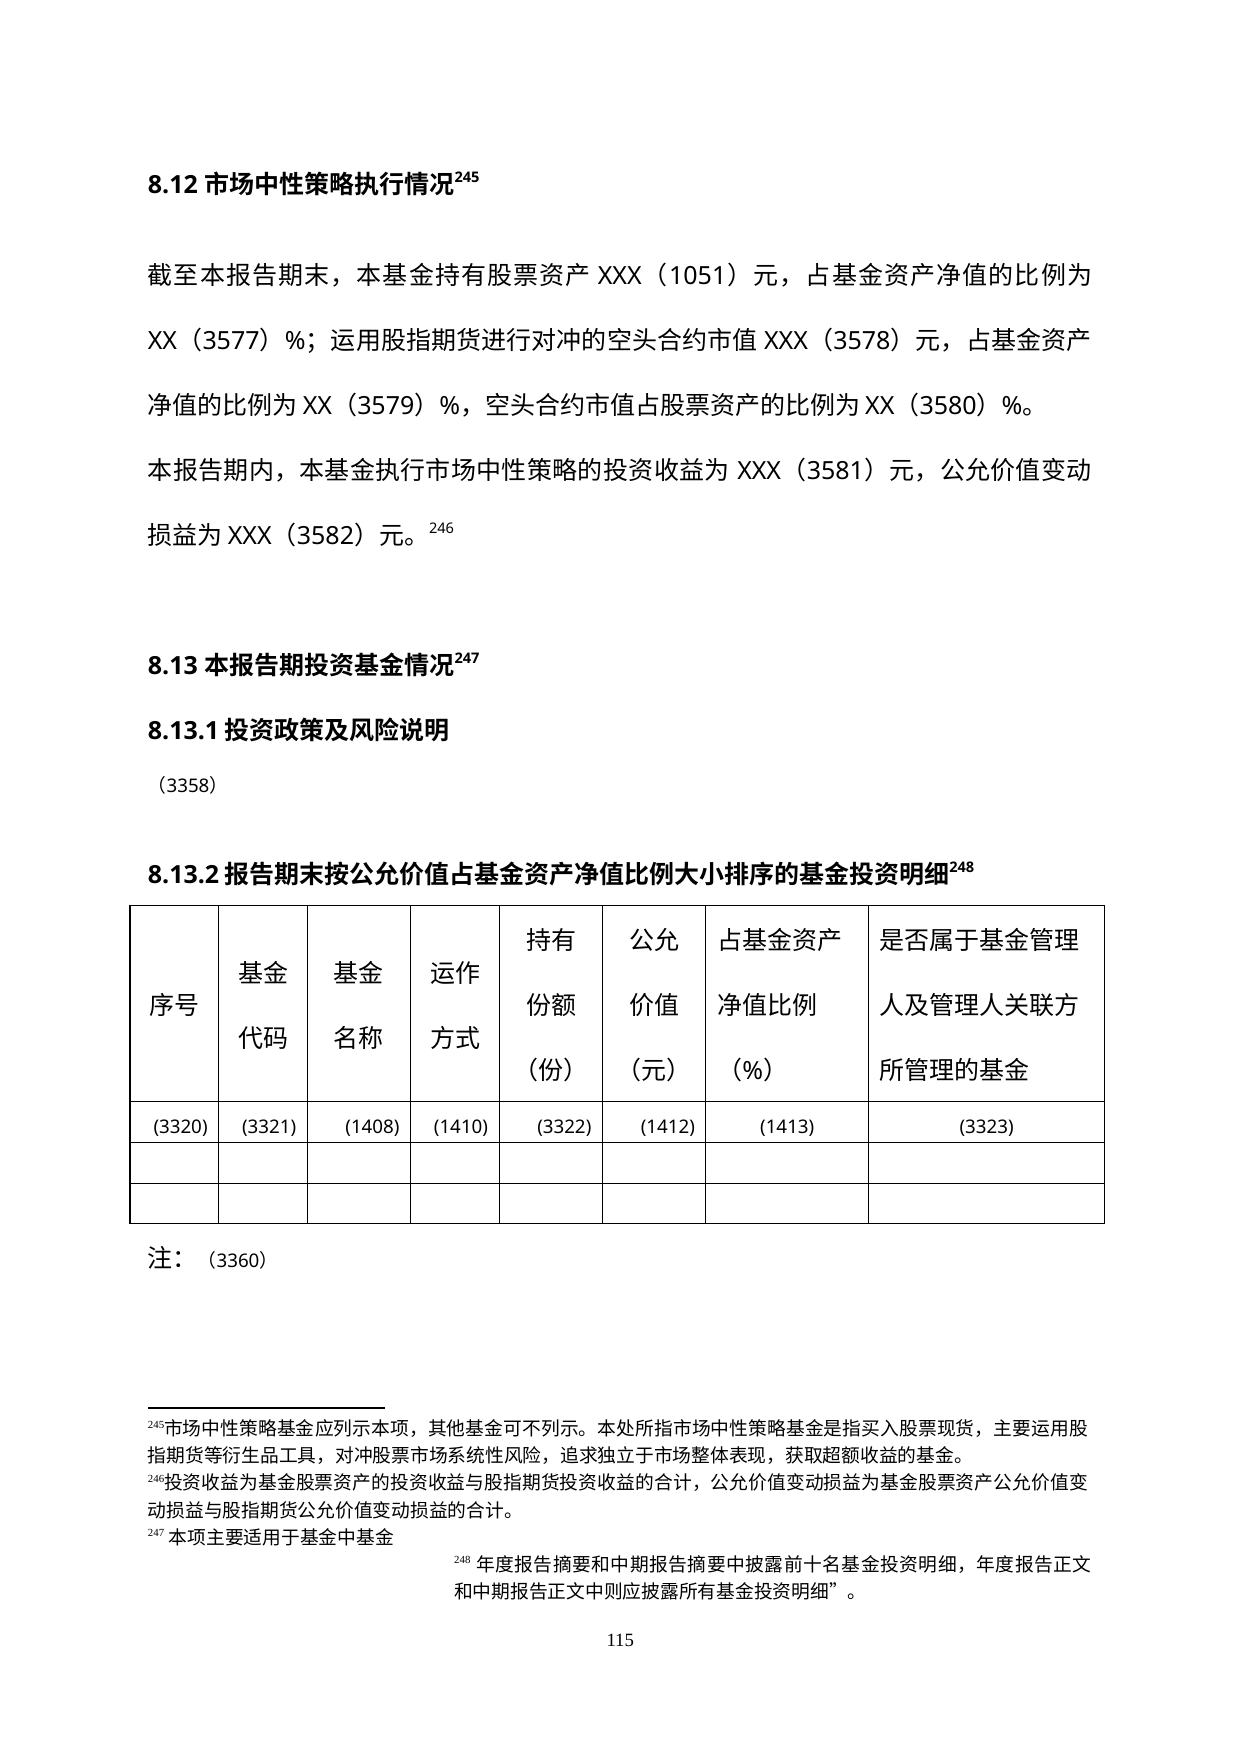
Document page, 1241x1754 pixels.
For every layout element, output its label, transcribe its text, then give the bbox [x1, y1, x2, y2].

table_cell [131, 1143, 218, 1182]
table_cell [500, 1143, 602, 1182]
subtitle 8.12 市场中性策略执行情况 [148, 150, 1092, 215]
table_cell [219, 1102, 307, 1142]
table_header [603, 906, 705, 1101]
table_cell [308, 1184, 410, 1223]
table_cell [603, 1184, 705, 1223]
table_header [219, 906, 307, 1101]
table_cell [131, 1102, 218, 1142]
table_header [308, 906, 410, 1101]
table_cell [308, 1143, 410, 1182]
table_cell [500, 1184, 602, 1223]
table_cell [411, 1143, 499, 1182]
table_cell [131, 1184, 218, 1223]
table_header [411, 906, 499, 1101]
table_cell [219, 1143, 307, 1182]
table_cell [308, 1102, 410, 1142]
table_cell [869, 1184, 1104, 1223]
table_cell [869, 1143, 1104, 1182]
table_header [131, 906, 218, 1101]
text （3358） [148, 761, 1092, 801]
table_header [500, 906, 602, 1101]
text 本报告期内，本基金执行市场中性策略的投资收益为XXX（3581）元，公允价值变动损益为XXX（3582）元。 [148, 436, 1092, 566]
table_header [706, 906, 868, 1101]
text 注：（3360） [148, 1224, 1092, 1289]
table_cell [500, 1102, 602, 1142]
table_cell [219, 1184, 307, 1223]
text 8.13.2报告期末按公允价值占基金资产净值比例大小排序的基金投资明细 [148, 840, 1092, 905]
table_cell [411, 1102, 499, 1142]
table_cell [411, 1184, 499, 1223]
text 截至本报告期末，本基金持有股票资产XXX（1051）元，占基金资产净值的比例为XX（3577）%；运用股指期货进行对冲的空头合约市值XXX（3578）元，占基金资产净值的比例为XX（3579）%，空头合约市值占股票资产的比例为XX（3580）%。 [148, 241, 1092, 436]
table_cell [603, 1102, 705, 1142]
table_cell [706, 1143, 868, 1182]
text 8.13.1投资政策及风险说明 [148, 696, 1092, 761]
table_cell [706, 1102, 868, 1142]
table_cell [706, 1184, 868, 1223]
text 8.13 本报告期投资基金情况 [148, 631, 1092, 696]
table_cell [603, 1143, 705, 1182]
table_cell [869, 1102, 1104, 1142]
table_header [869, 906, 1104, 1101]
